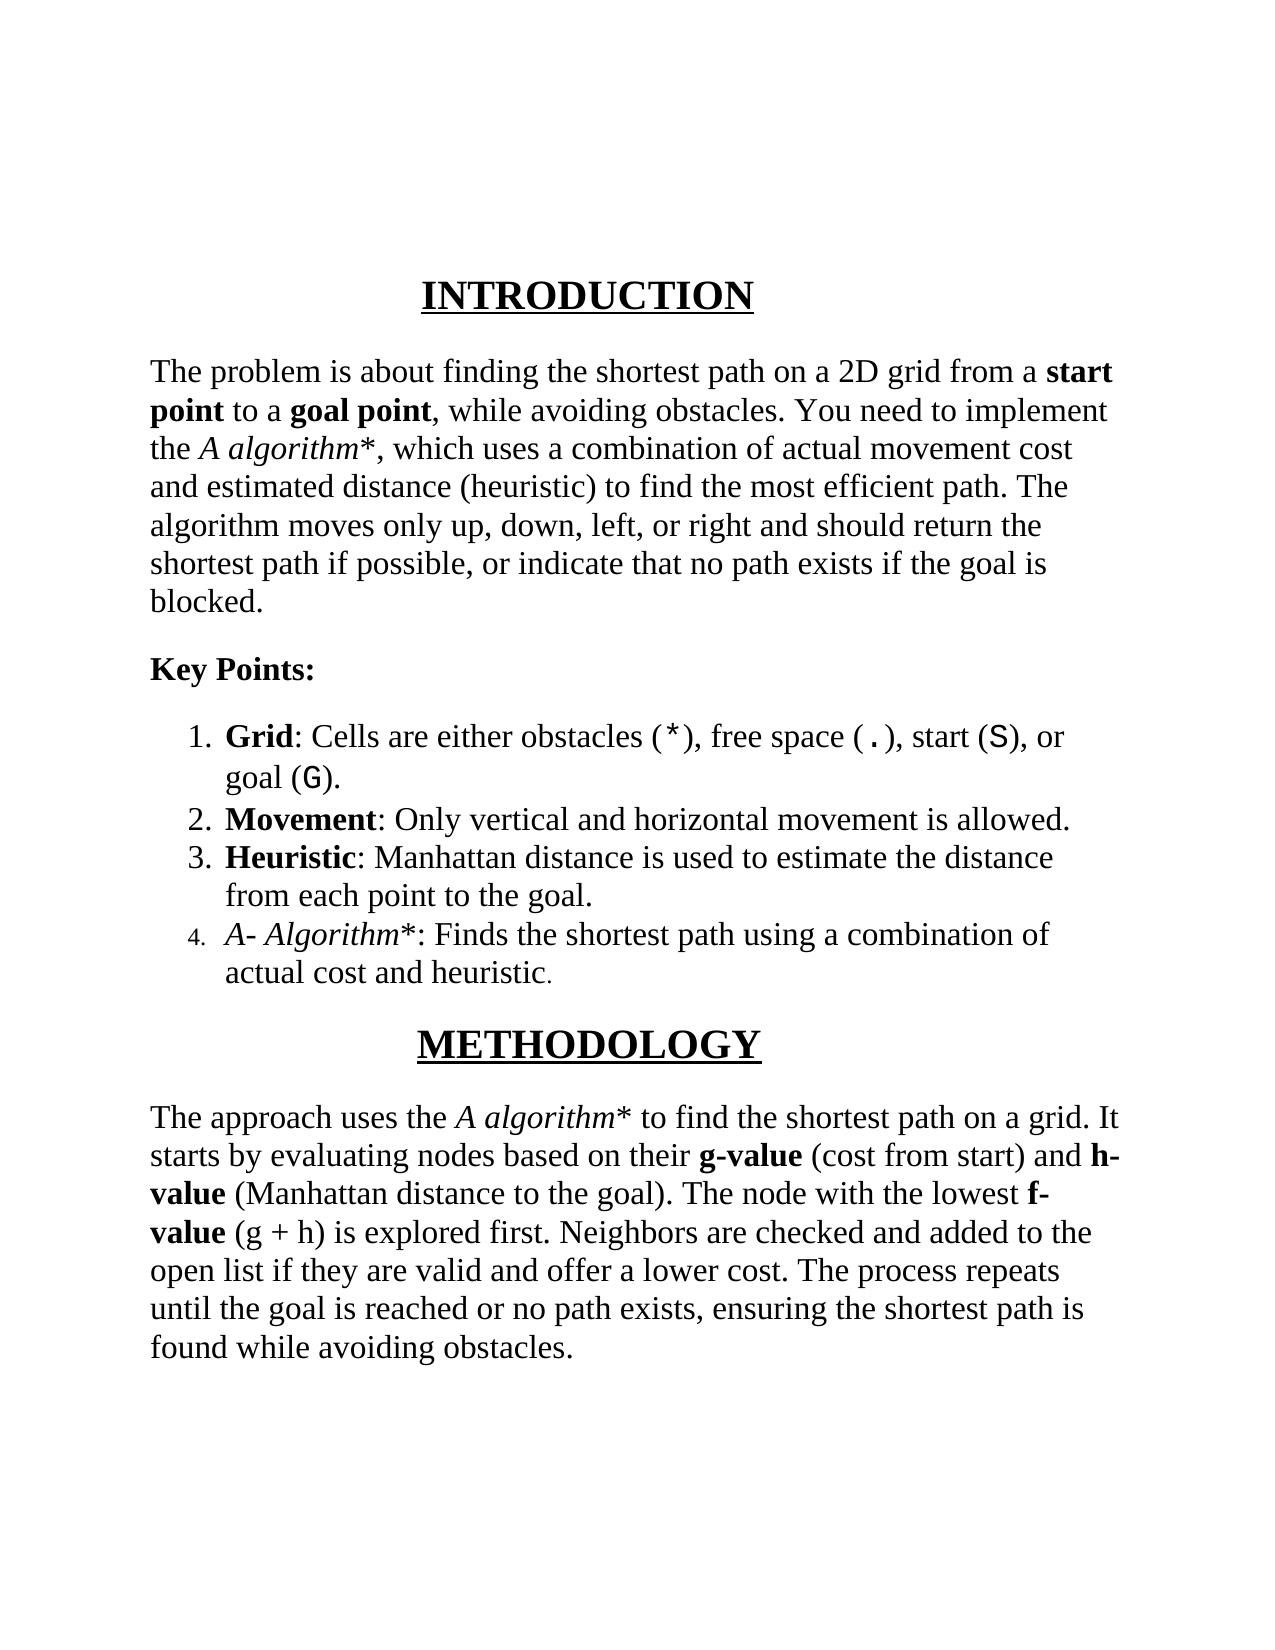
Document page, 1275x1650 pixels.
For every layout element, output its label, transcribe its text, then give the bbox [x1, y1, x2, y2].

text Key Points: [150, 649, 1125, 687]
list Grid: Cells are either obstacles (*), free space (.), start (S), or goal (G). [187, 717, 1125, 799]
list Movement: Only vertical and horizontal movement is allowed. [187, 799, 1125, 837]
list A- Algorithm*: Finds the shortest path using a combination of actual cost and heuristic. [187, 914, 1125, 991]
text INTRODUCTION [150, 271, 1125, 319]
text METHODOLOGY [187, 1020, 1125, 1068]
list Heuristic: Manhattan distance is used to estimate the distance from each point to the goal. [187, 837, 1125, 914]
text The approach uses the A algorithm* to find the shortest path on a grid. It starts by evaluating nodes based on their g-value (cost from start) and h-value (Manhattan distance to the goal). The node with the lowest f-value (g + h) is explored first. Neighbors are checked and added to the open list if they are valid and offer a lower cost. The process repeats until the goal is reached or no path exists, ensuring the shortest path is found while avoiding obstacles. [150, 1097, 1125, 1365]
text The problem is about finding the shortest path on a 2D grid from a start point to a goal point, while avoiding obstacles. You need to implement the A algorithm*, which uses a combination of actual movement cost and estimated distance (heuristic) to find the most efficient path. The algorithm moves only up, down, left, or right and should return the shortest path if possible, or indicate that no path exists if the goal is blocked. [150, 352, 1125, 620]
